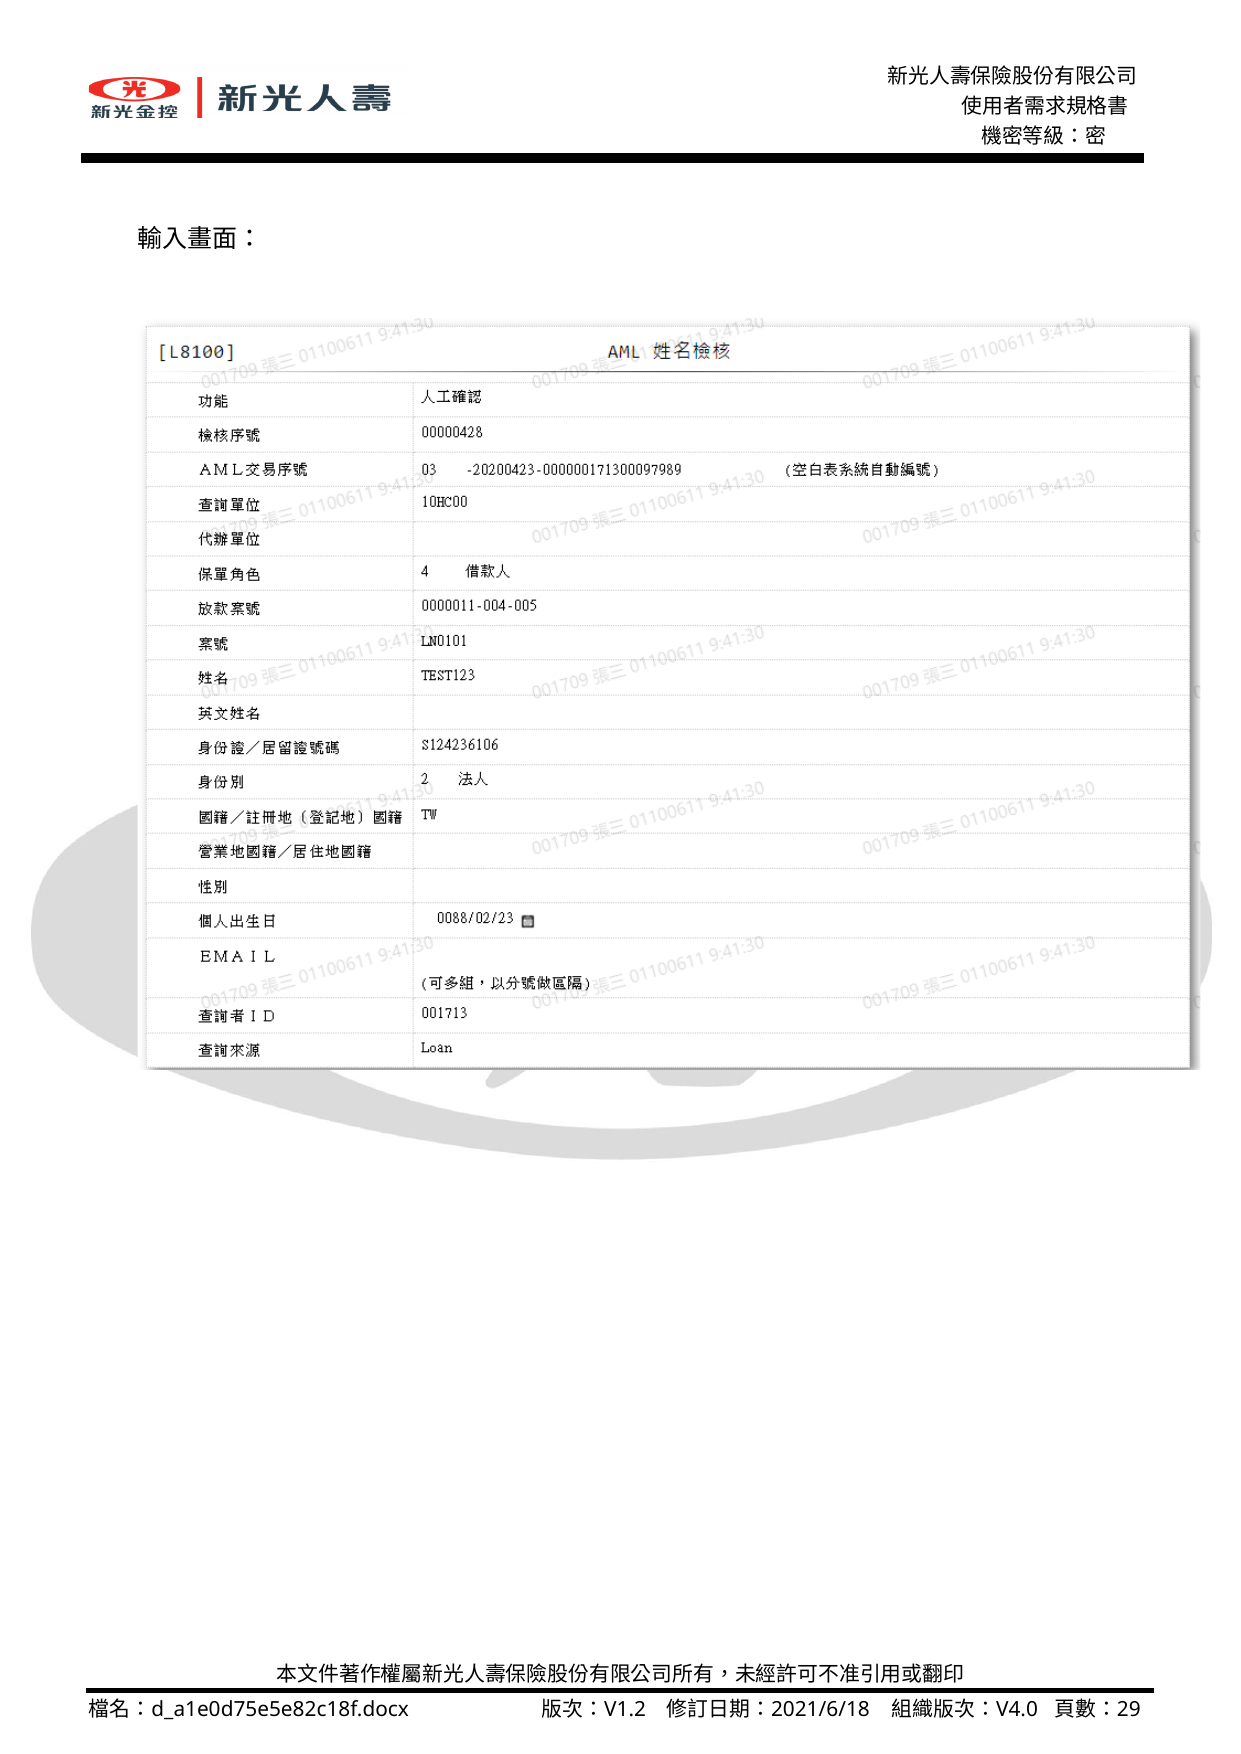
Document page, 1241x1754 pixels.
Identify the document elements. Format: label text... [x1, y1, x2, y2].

picture [25, 318, 1215, 1166]
text 輸入畫面： [138, 217, 1152, 255]
picture [88, 61, 414, 118]
